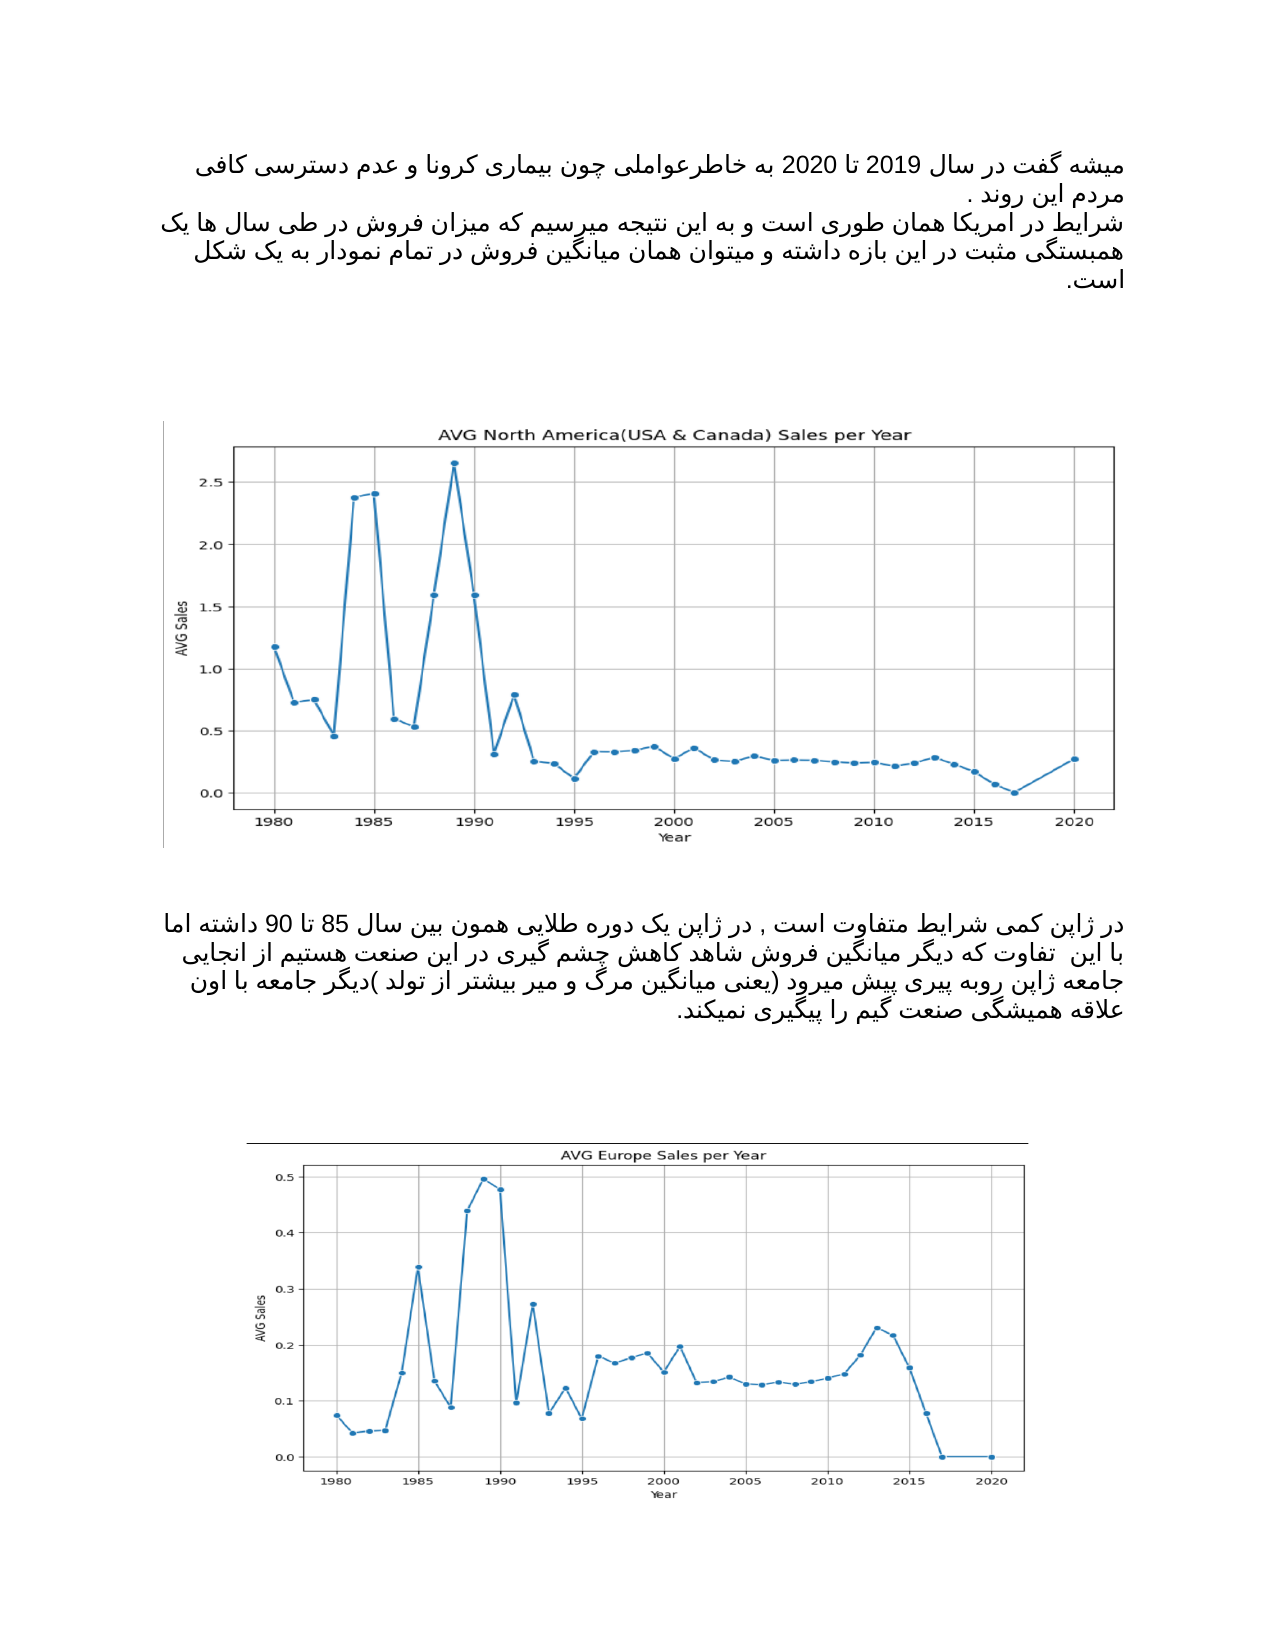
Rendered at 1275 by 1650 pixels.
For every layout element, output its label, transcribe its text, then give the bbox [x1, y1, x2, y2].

picture [246, 1143, 1029, 1503]
picture [163, 421, 1122, 848]
text در ژاپن کمی شرایط متفاوت است , در ژاپن یک دوره طلایی همون بین سال 85 تا 90 داشته اما با این تفاوت که دیگر میانگین فروش شاهد کاهش چشم گیری در این صنعت هستیم از انجایی جامعه ژاپن روبه پیری پیش میرود (یعنی میانگین مرگ و میر بیشتر از تولد )دیگر جامعه با اون علاقه همیشگی صنعت گیم را پیگیری نمیکند. [150, 909, 1125, 1024]
text شرایط در امریکا همان طوری است و به این نتیجه میرسیم که میزان فروش در طی سال ها یک همبستگی مثبت در این بازه داشته و میتوان همان میانگین فروش در تمام نمودار به یک شکل است. [150, 207, 1125, 294]
text میشه گفت در سال 2019 تا 2020 به خاطرعواملی چون بیماری کرونا و عدم دسترسی کافی مردم این روند . [150, 150, 1125, 207]
